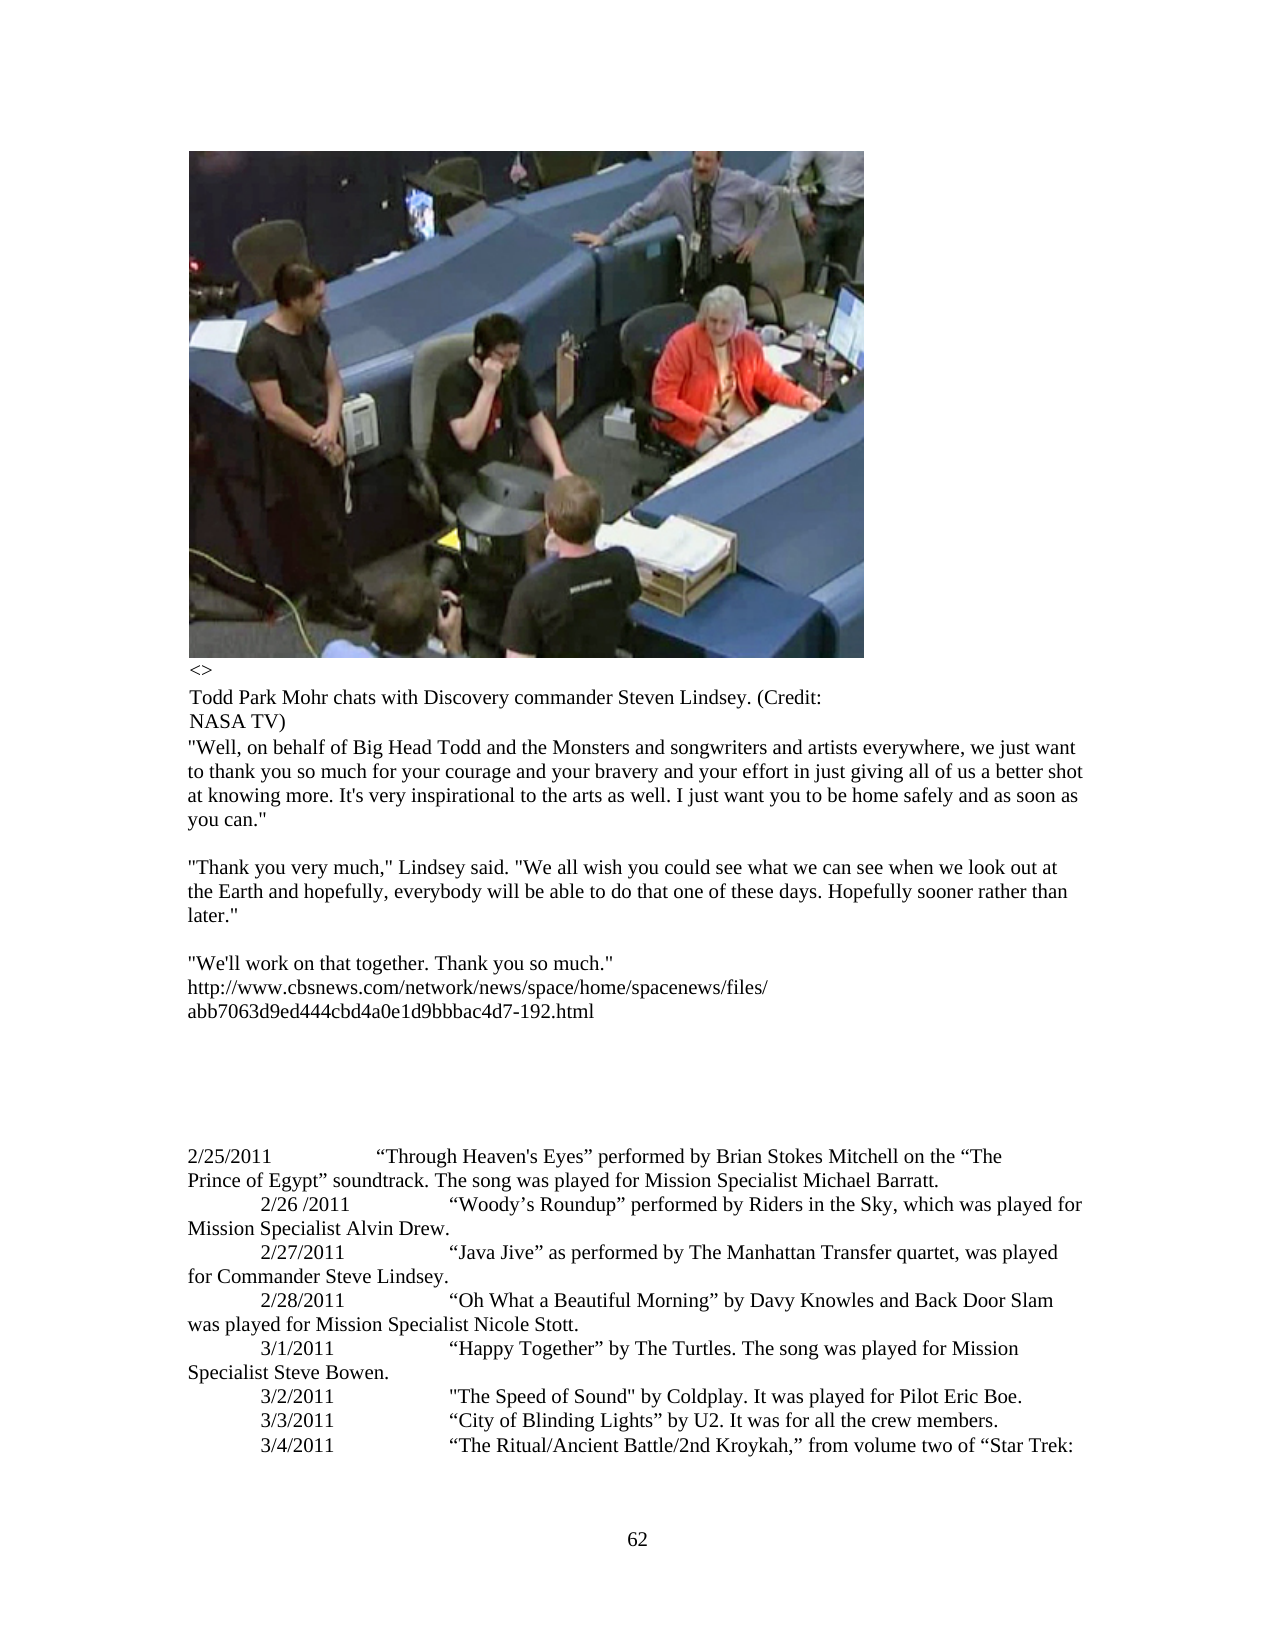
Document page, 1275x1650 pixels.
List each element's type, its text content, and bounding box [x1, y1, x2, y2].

table_header <> [188, 150, 872, 683]
text 2/28/2011 “Oh What a Beautiful Morning” by Davy Knowles and Back Door Slam was played for Mission Specialist Nicole Stott. [187, 1288, 1087, 1336]
text 2/26 /2011 “Woody’s Roundup” performed by Riders in the Sky, which was played for Mission Specialist Alvin Drew. [187, 1192, 1087, 1240]
text 3/3/2011 “City of Blinding Lights” by U2. It was for all the crew members. [187, 1408, 1087, 1432]
text 2/25/2011 “Through Heaven's Eyes” performed by Brian Stokes Mitchell on the “The [187, 1144, 1087, 1168]
text for Commander Steve Lindsey. [187, 1264, 1087, 1288]
picture [189, 151, 864, 658]
text 3/2/2011 "The Speed of Sound" by Coldplay. It was played for Pilot Eric Boe. [187, 1384, 1087, 1408]
text "Well, on behalf of Big Head Todd and the Monsters and songwriters and artists everywhere, we just want to thank you so much for your courage and your bravery and your effort in just giving all of us a better shot at knowing more. It's very inspirational to the arts as well. I just want you to be home safely and as soon as you can." "Thank you very much," Lindsey said. "We all wish you could see what we can see when we look out at the Earth and hopefully, everybody will be able to do that one of these days. Hopefully sooner rather than later." "We'll work on that together. Thank you so much." [187, 735, 1087, 975]
text 3/4/2011 “The Ritual/Ancient Battle/2nd Kroykah,” from volume two of “Star Trek: [187, 1432, 1087, 1457]
text 2/27/2011 “Java Jive” as performed by The Manhattan Transfer quartet, was played [187, 1240, 1087, 1264]
text http://www.cbsnews.com/network/news/space/home/spacenews/files/abb7063d9ed444cbd4a0e1d9bbbac4d7-192.html [187, 975, 1087, 1023]
text Prince of Egypt” soundtrack. The song was played for Mission Specialist Michael Barratt. [187, 1168, 1087, 1192]
table_cell Todd Park Mohr chats with Discovery commander Steven Lindsey. (Credit: NASA TV) [188, 684, 872, 735]
text 3/1/2011 “Happy Together” by The Turtles. The song was played for Mission Specialist Steve Bowen. [187, 1336, 1087, 1384]
